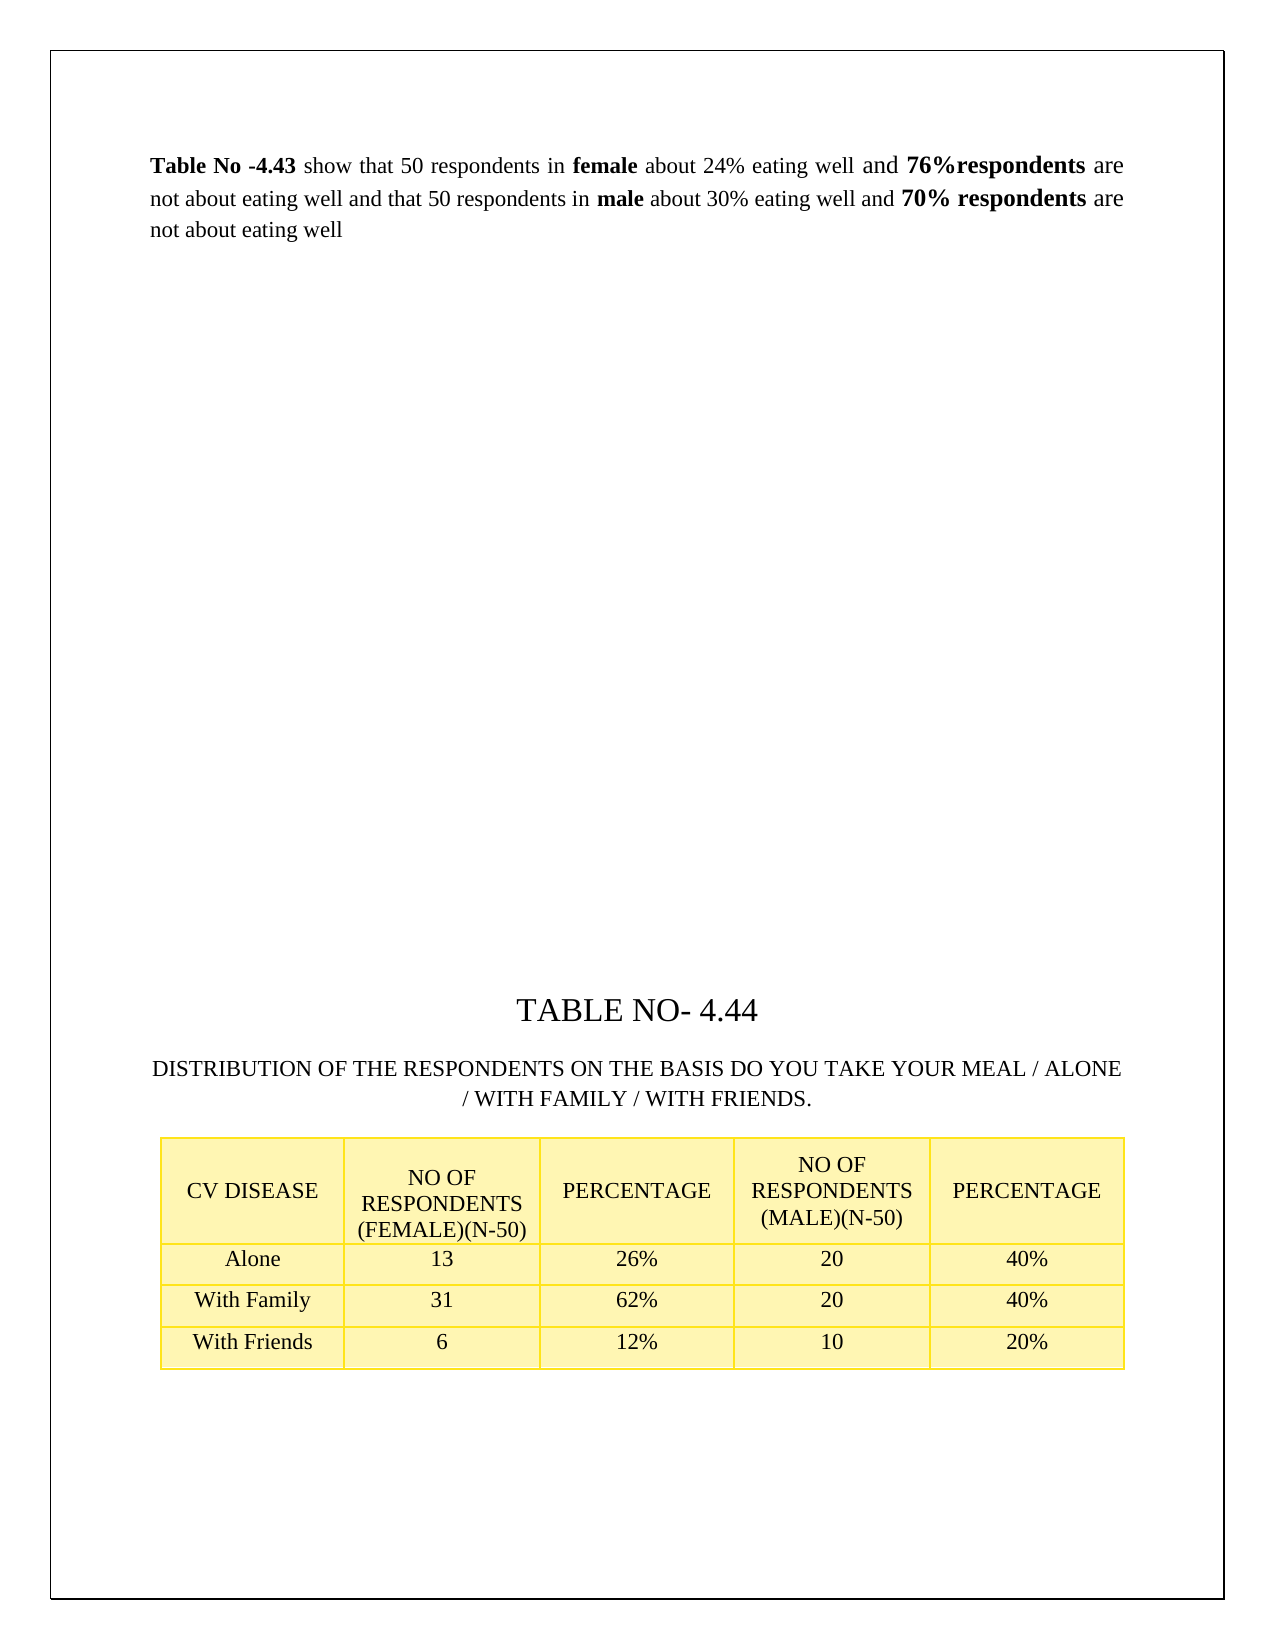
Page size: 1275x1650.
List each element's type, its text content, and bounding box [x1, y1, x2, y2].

table_header PERCENTAGE [931, 1139, 1123, 1243]
table_cell 40% [931, 1245, 1123, 1284]
table_header NO OF RESPONDENTS (FEMALE)(N-50) [345, 1139, 539, 1243]
table_cell 62% [541, 1286, 733, 1326]
table_cell 12% [541, 1328, 733, 1367]
text DISTRIBUTION OF THE RESPONDENTS ON THE BASIS DO YOU TAKE YOUR MEAL / ALONE / WITH FAMILY / WITH FRIENDS. [150, 1055, 1124, 1112]
table_cell Alone [162, 1245, 343, 1284]
table_cell With Family [162, 1286, 343, 1326]
table_cell 20 [735, 1286, 929, 1326]
table_cell 6 [345, 1328, 539, 1367]
table_header NO OF RESPONDENTS (MALE)(N-50) [735, 1139, 929, 1243]
table_cell With Friends [162, 1328, 343, 1367]
table_cell 10 [735, 1328, 929, 1367]
table_header PERCENTAGE [541, 1139, 733, 1243]
table_cell 31 [345, 1286, 539, 1326]
table_cell 20% [931, 1328, 1123, 1367]
table_cell 13 [345, 1245, 539, 1284]
table_cell 20 [735, 1245, 929, 1284]
table_cell 40% [931, 1286, 1123, 1326]
text TABLE NO- 4.44 [150, 990, 1124, 1029]
table_header CV DISEASE [162, 1139, 343, 1243]
text Table No -4.43 show that 50 respondents in female about 24% eating well and 76%respondents are not about eating well and that 50 respondents in male about 30% eating well and 70% respondents are not about eating well [150, 150, 1124, 242]
table_cell 26% [541, 1245, 733, 1284]
